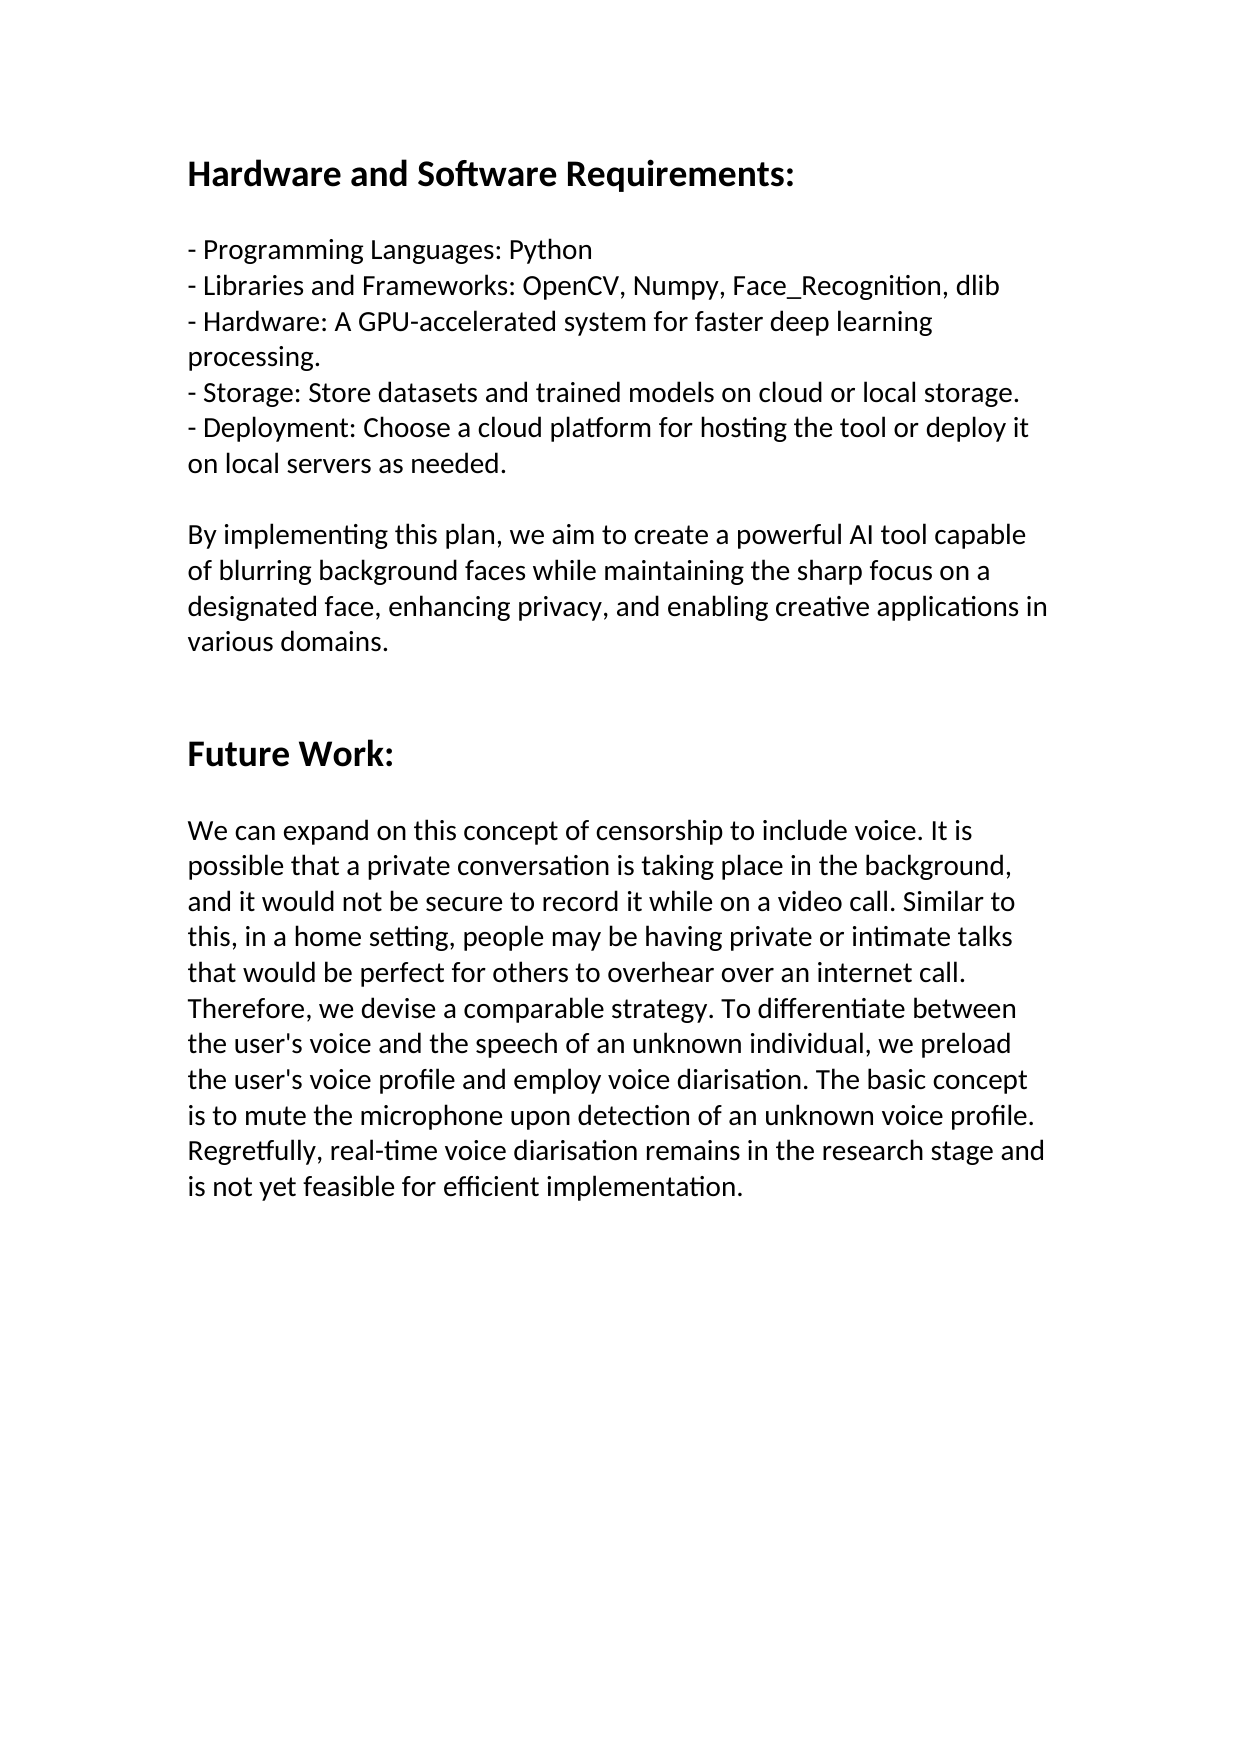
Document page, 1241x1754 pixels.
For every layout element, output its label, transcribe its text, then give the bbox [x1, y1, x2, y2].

text Future Work: [187, 730, 1053, 776]
text - Programming Languages: Python [187, 231, 1053, 267]
text By implementing this plan, we aim to create a powerful AI tool capable of blurring background faces while maintaining the sharp focus on a designated face, enhancing privacy, and enabling creative applications in various domains. [187, 516, 1053, 659]
text - Libraries and Frameworks: OpenCV, Numpy, Face_Recognition, dlib [187, 267, 1053, 303]
text - Storage: Store datasets and trained models on cloud or local storage. [187, 374, 1053, 409]
text Regretfully, real-time voice diarisation remains in the research stage and is not yet feasible for efficient implementation. [187, 1132, 1053, 1203]
text - Hardware: A GPU-accelerated system for faster deep learning processing. [187, 303, 1053, 374]
text Hardware and Software Requirements: [187, 150, 1053, 196]
text We can expand on this concept of censorship to include voice. It is possible that a private conversation is taking place in the background, and it would not be secure to record it while on a video call. Similar to this, in a home setting, people may be having private or intimate talks that would be perfect for others to overhear over an internet call. [187, 812, 1053, 990]
text - Deployment: Choose a cloud platform for hosting the tool or deploy it on local servers as needed. [187, 409, 1053, 481]
text Therefore, we devise a comparable strategy. To differentiate between the user's voice and the speech of an unknown individual, we preload the user's voice profile and employ voice diarisation. The basic concept is to mute the microphone upon detection of an unknown voice profile. [187, 990, 1053, 1132]
